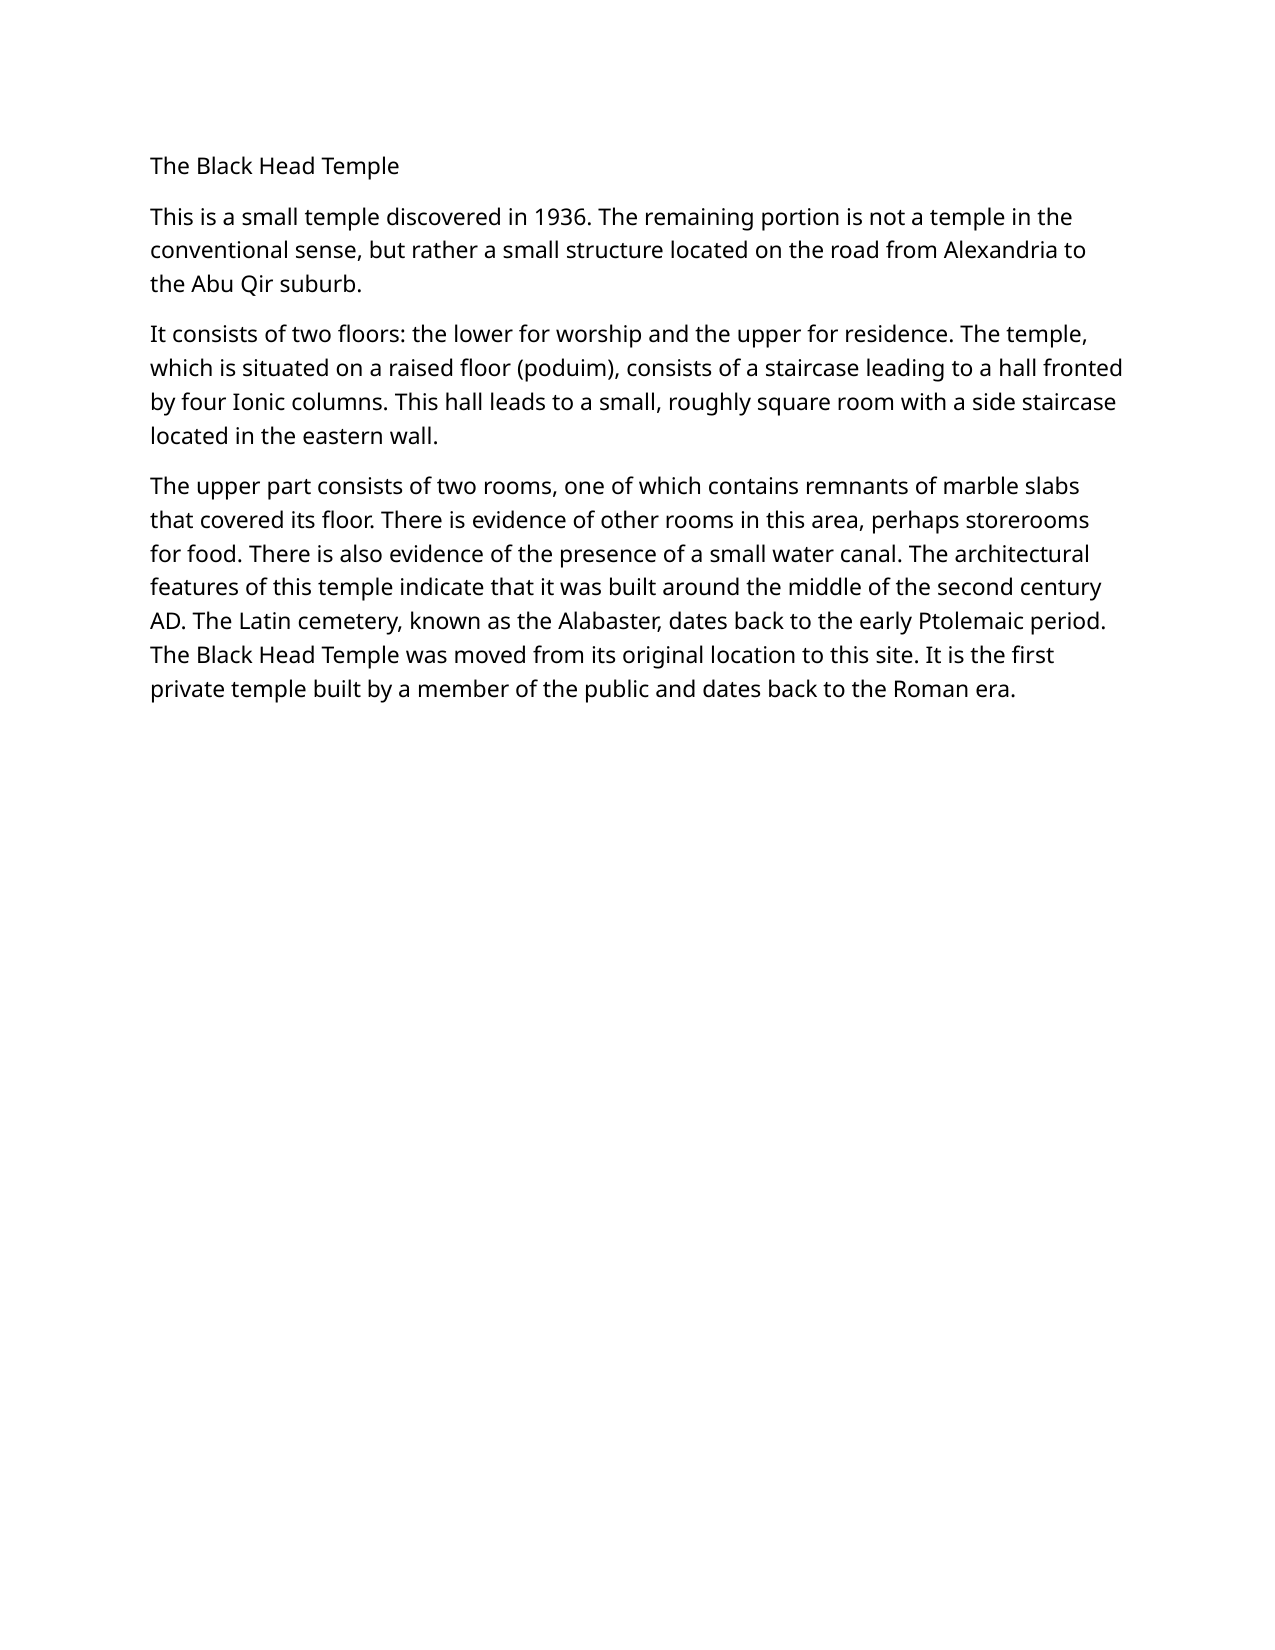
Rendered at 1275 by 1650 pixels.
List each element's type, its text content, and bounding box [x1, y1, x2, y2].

text The upper part consists of two rooms, one of which contains remnants of marble slabs that covered its floor. There is evidence of other rooms in this area, perhaps storerooms for food. There is also evidence of the presence of a small water canal. The architectural features of this temple indicate that it was built around the middle of the second century AD. The Latin cemetery, known as the Alabaster, dates back to the early Ptolemaic period. The Black Head Temple was moved from its original location to this site. It is the first private temple built by a member of the public and dates back to the Roman era. [150, 470, 1125, 704]
text The Black Head Temple [150, 150, 1125, 181]
text This is a small temple discovered in 1936. The remaining portion is not a temple in the conventional sense, but rather a small structure located on the road from Alexandria to the Abu Qir suburb. [150, 200, 1125, 299]
text It consists of two floors: the lower for worship and the upper for residence. The temple, which is situated on a raised floor (poduim), consists of a staircase leading to a hall fronted by four Ionic columns. This hall leads to a small, roughly square room with a side staircase located in the eastern wall. [150, 318, 1125, 451]
